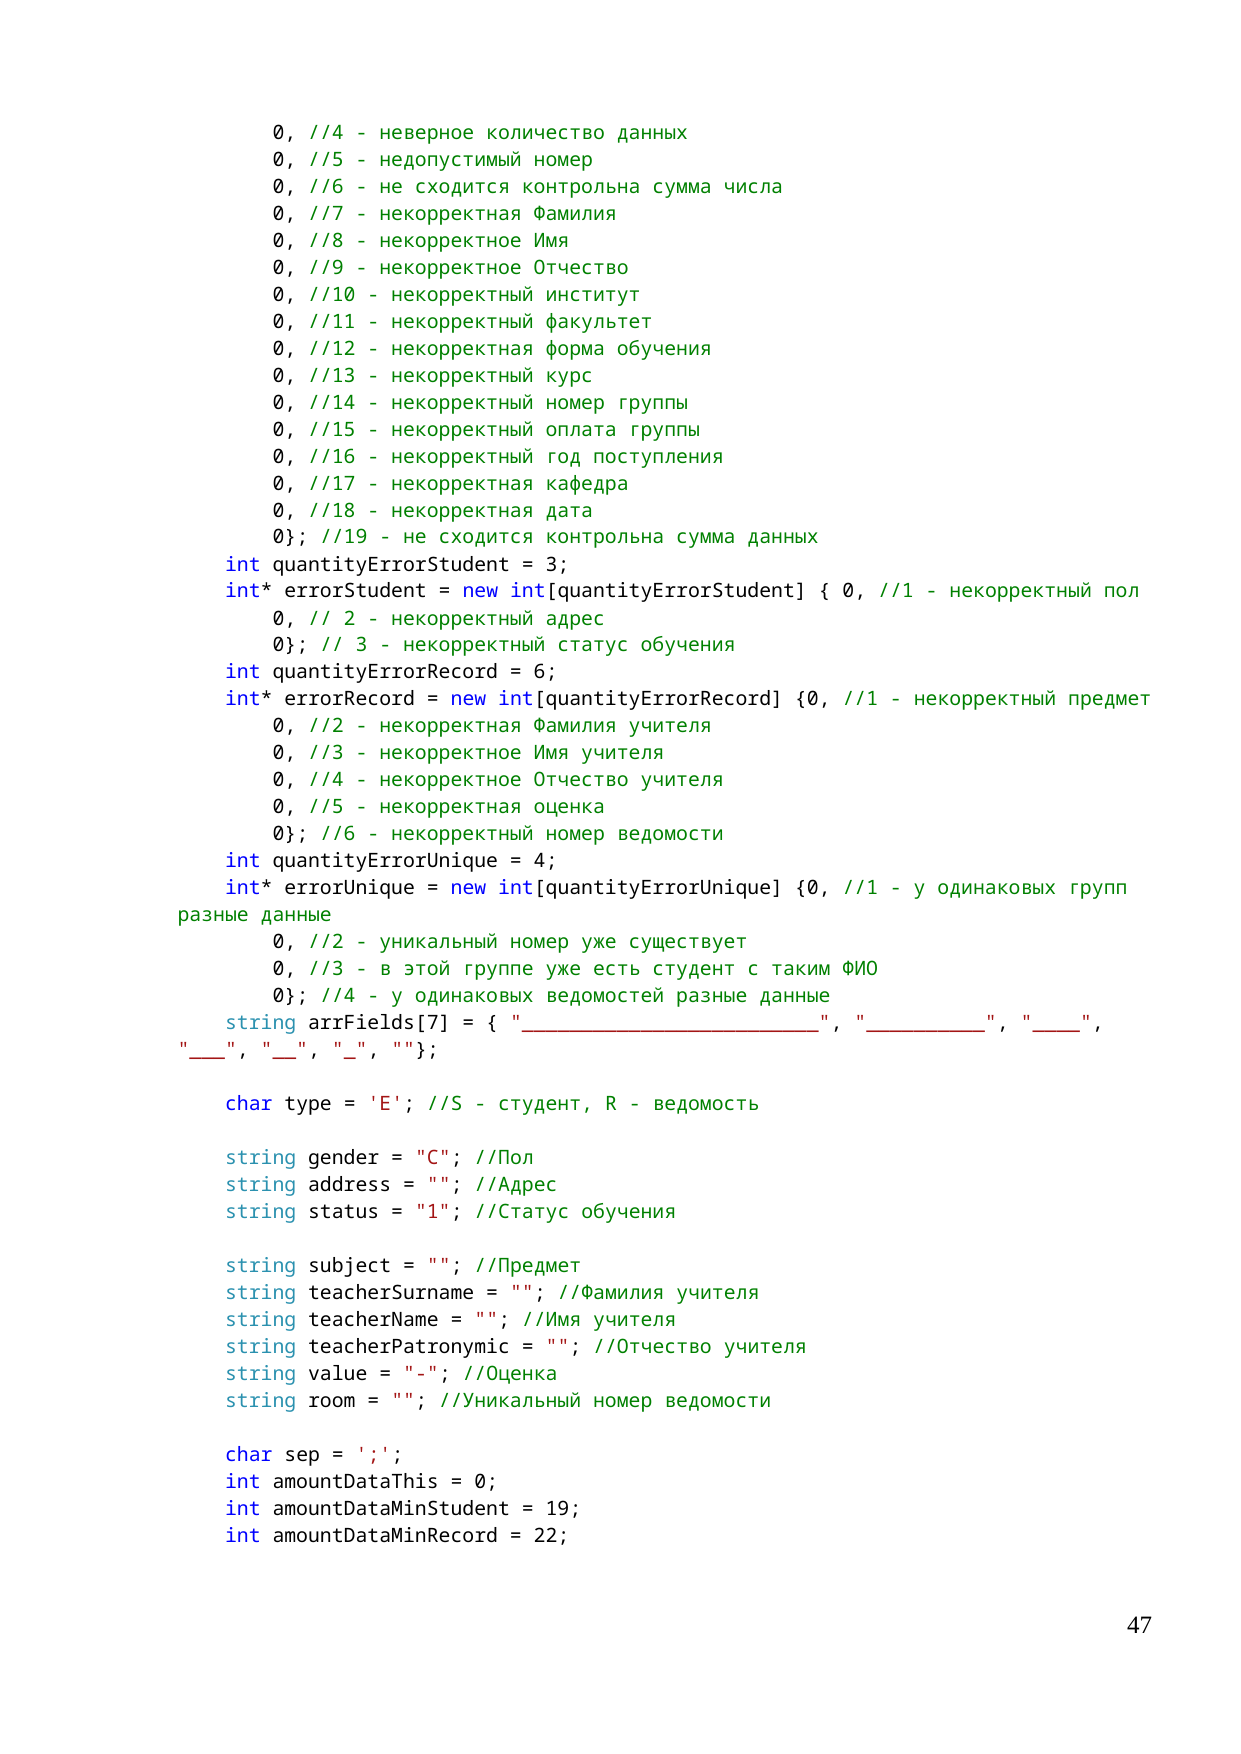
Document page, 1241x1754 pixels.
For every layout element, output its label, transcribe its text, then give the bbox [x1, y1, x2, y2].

text string teacherName = ""; //Имя учителя [177, 1305, 1152, 1332]
text int amountDataThis = 0; [177, 1467, 1152, 1494]
text 0, //15 - некорректный оплата группы [177, 415, 1152, 442]
text 0, //5 - недопустимый номер [177, 145, 1152, 172]
text char type = 'E'; //S - студент, R - ведомость [177, 1089, 1152, 1116]
text string teacherPatronymic = ""; //Отчество учителя [177, 1332, 1152, 1359]
text 0, //3 - некорректное Имя учителя [177, 739, 1152, 766]
text string room = ""; //Уникальный номер ведомости [177, 1386, 1152, 1413]
text 0, //2 - некорректная Фамилия учителя [177, 712, 1152, 739]
text int amountDataMinRecord = 22; [177, 1521, 1152, 1548]
text int quantityErrorStudent = 3; [177, 550, 1152, 577]
text string value = "-"; //Оценка [177, 1359, 1152, 1386]
text string gender = "С"; //Пол [177, 1143, 1152, 1170]
text 0, //5 - некорректная оценка [177, 793, 1152, 819]
text 0, //14 - некорректный номер группы [177, 388, 1152, 415]
text int quantityErrorUnique = 4; [177, 847, 1152, 873]
text 0, //3 - в этой группе уже есть студент с таким ФИО [177, 954, 1152, 981]
text 0, // 2 - некорректный адрес [177, 604, 1152, 631]
text 0}; //4 - у одинаковых ведомостей разные данные [177, 981, 1152, 1008]
text 0}; // 3 - некорректный статус обучения [177, 631, 1152, 658]
text string address = ""; //Адрес [177, 1170, 1152, 1197]
text 0}; //6 - некорректный номер ведомости [177, 819, 1152, 847]
text 0, //8 - некорректное Имя [177, 226, 1152, 253]
text 0, //6 - не сходится контрольна сумма числа [177, 172, 1152, 199]
text int amountDataMinStudent = 19; [177, 1494, 1152, 1521]
text 0, //7 - некорректная Фамилия [177, 199, 1152, 226]
text 0, //4 - неверное количество данных [177, 118, 1152, 145]
text 0, //10 - некорректный институт [177, 280, 1152, 307]
text int quantityErrorRecord = 6; [177, 658, 1152, 685]
text 0, //9 - некорректное Отчество [177, 253, 1152, 280]
text 0, //16 - некорректный год поступления [177, 442, 1152, 469]
text 0}; //19 - не сходится контрольна сумма данных [177, 523, 1152, 550]
text 0, //12 - некорректная форма обучения [177, 334, 1152, 361]
text string teacherSurname = ""; //Фамилия учителя [177, 1278, 1152, 1305]
text 0, //11 - некорректный факультет [177, 307, 1152, 334]
text 0, //17 - некорректная кафедра [177, 469, 1152, 496]
text int* errorUnique = new int[quantityErrorUnique] {0, //1 - у одинаковых групп разные данные [177, 873, 1152, 927]
text 0, //13 - некорректный курс [177, 361, 1152, 388]
text 0, //4 - некорректное Отчество учителя [177, 766, 1152, 793]
text 0, //2 - уникальный номер уже существует [177, 927, 1152, 954]
text int* errorStudent = new int[quantityErrorStudent] { 0, //1 - некорректный пол [177, 577, 1152, 604]
text int* errorRecord = new int[quantityErrorRecord] {0, //1 - некорректный предмет [177, 685, 1152, 712]
text string arrFields[7] = { "_________________________", "__________", "____", "___", "__", "_", ""}; [177, 1008, 1152, 1062]
text 0, //18 - некорректная дата [177, 496, 1152, 523]
text string subject = ""; //Предмет [177, 1251, 1152, 1278]
text string status = "1"; //Статус обучения [177, 1197, 1152, 1224]
text char sep = ';'; [177, 1440, 1152, 1467]
